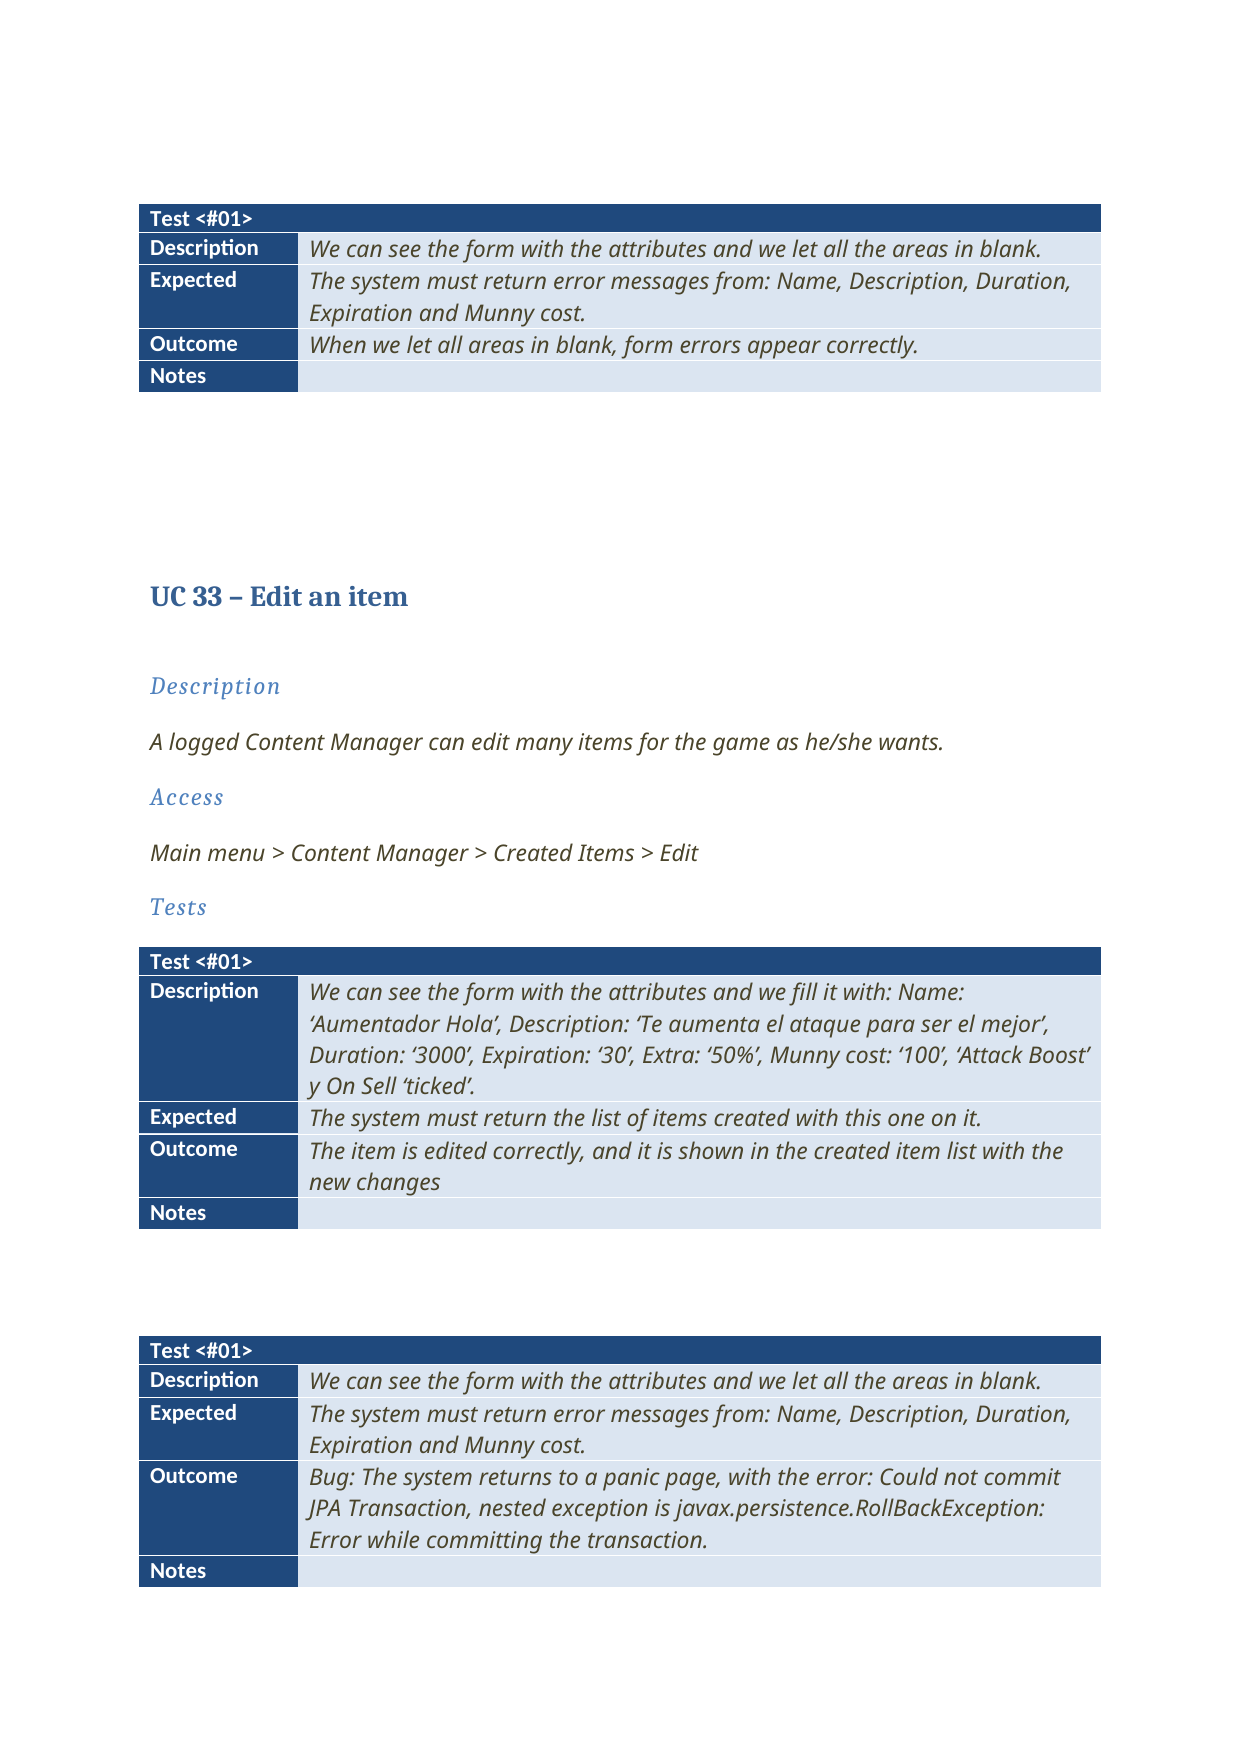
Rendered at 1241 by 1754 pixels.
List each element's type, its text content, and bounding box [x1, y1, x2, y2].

subtitle Access [150, 783, 1090, 811]
table_cell Outcome [139, 1461, 298, 1555]
table_cell We can see the form with the attributes and we fill it with: Name: ‘Aumentador Hola’, Description: ‘Te aumenta el ataque para ser el mejor’, Duration: ‘3000’, Expiration: ‘30’, Extra: ‘50%’, Munny cost: ‘100’, ‘Attack Boost’ y On Sell ‘ticked’. [298, 976, 1101, 1101]
table_cell [298, 361, 1101, 392]
text Main menu > Content Manager > Created Items > Edit [150, 837, 1090, 868]
text A logged Content Manager can edit many items for the game as he/she wants. [150, 726, 1090, 757]
table_cell Bug: The system returns to a panic page, with the error: Could not commit JPA Transaction, nested exception is javax.persistence.RollBackException: Error while committing the transaction. [298, 1461, 1101, 1555]
subtitle Description [150, 672, 1090, 701]
table_header Test <#01> [139, 1336, 1101, 1364]
table_cell Notes [139, 361, 298, 392]
table_cell Expected [139, 265, 298, 328]
table_cell Expected [139, 1102, 298, 1133]
table_cell Expected [139, 1398, 298, 1460]
subtitle UC 33 – Edit an item [150, 581, 1090, 614]
table_cell The item is edited correctly, and it is shown in the created item list with the new changes [298, 1135, 1101, 1197]
table_cell The system must return error messages from: Name, Description, Duration, Expiration and Munny cost. [298, 265, 1101, 328]
table_header Test <#01> [139, 947, 1101, 975]
table_cell [298, 1198, 1101, 1229]
table_cell Outcome [139, 329, 298, 360]
table_cell Description [139, 1365, 298, 1397]
table_cell The system must return error messages from: Name, Description, Duration, Expiration and Munny cost. [298, 1398, 1101, 1460]
table_cell Description [139, 233, 298, 264]
table_cell Outcome [139, 1135, 298, 1197]
table_header Test <#01> [139, 204, 1101, 232]
table_cell We can see the form with the attributes and we let all the areas in blank. [298, 233, 1101, 264]
table_cell Description [139, 976, 298, 1101]
table_cell When we let all areas in blank, form errors appear correctly. [298, 329, 1101, 360]
table_cell Notes [139, 1556, 298, 1587]
subtitle Tests [150, 893, 1090, 922]
table_cell Notes [139, 1198, 298, 1229]
table_cell We can see the form with the attributes and we let all the areas in blank. [298, 1365, 1101, 1397]
table_cell The system must return the list of items created with this one on it. [298, 1102, 1101, 1133]
table_cell [298, 1556, 1101, 1587]
